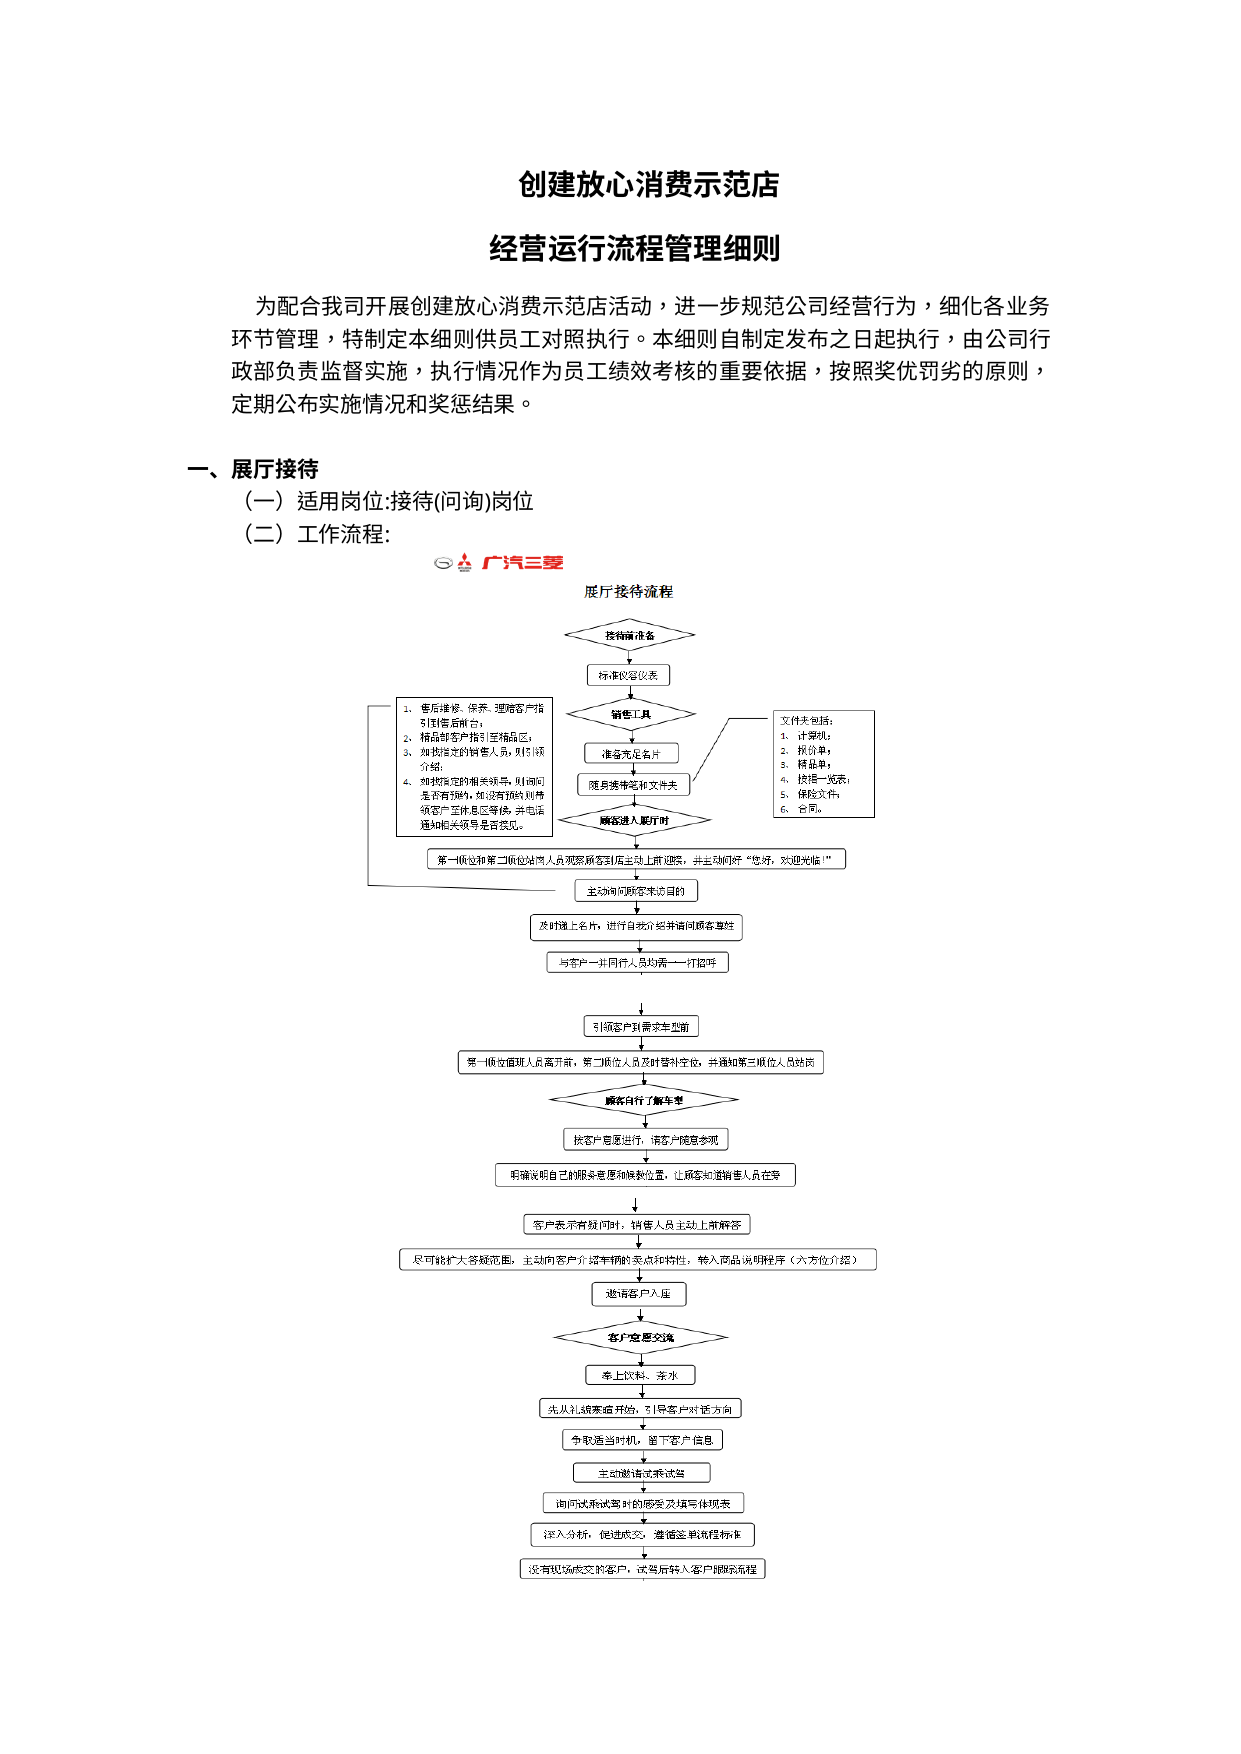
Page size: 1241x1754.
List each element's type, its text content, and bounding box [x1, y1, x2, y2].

list 为配合我司开展创建放心消费示范店活动，进一步规范公司经营行为，细化各业务环节管理，特制定本细则供员工对照执行。本细则自制定发布之日起执行，由公司行政部负责监督实施，执行情况作为员工绩效考核的重要依据，按照奖优罚劣的原则，定期公布实施情况和奖惩结果。 [231, 289, 1053, 419]
list 一、展厅接待 [187, 451, 1053, 484]
list 工作流程: [187, 516, 1053, 549]
text 经营运行流程管理细则 [187, 225, 1053, 268]
picture [357, 1198, 883, 1581]
picture [353, 548, 887, 975]
list 适用岗位:接待(问询)岗位 [187, 484, 1053, 516]
text 创建放心消费示范店 [187, 162, 1053, 204]
picture [377, 1003, 863, 1187]
